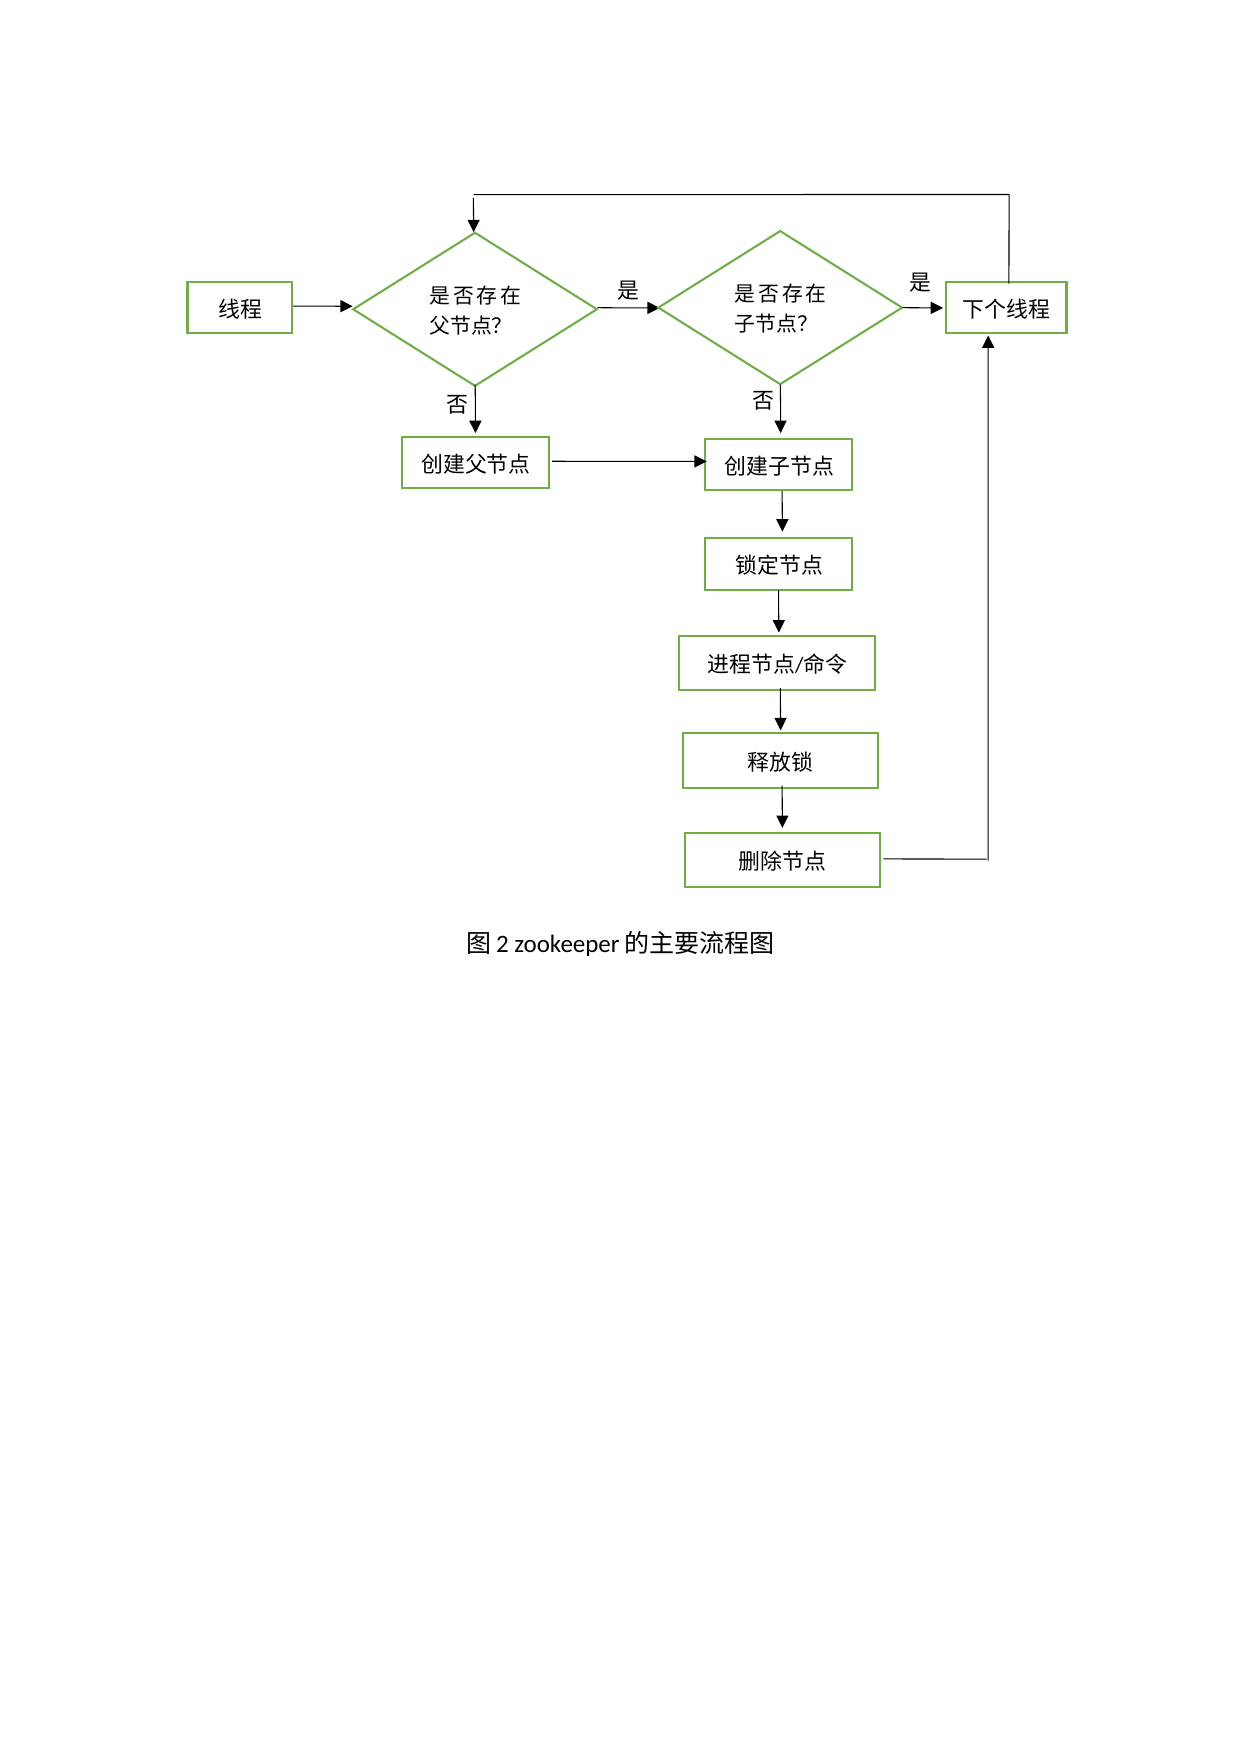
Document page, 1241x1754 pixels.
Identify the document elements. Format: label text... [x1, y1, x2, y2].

text 图2 zookeeper的主要流程图 [187, 909, 1053, 974]
